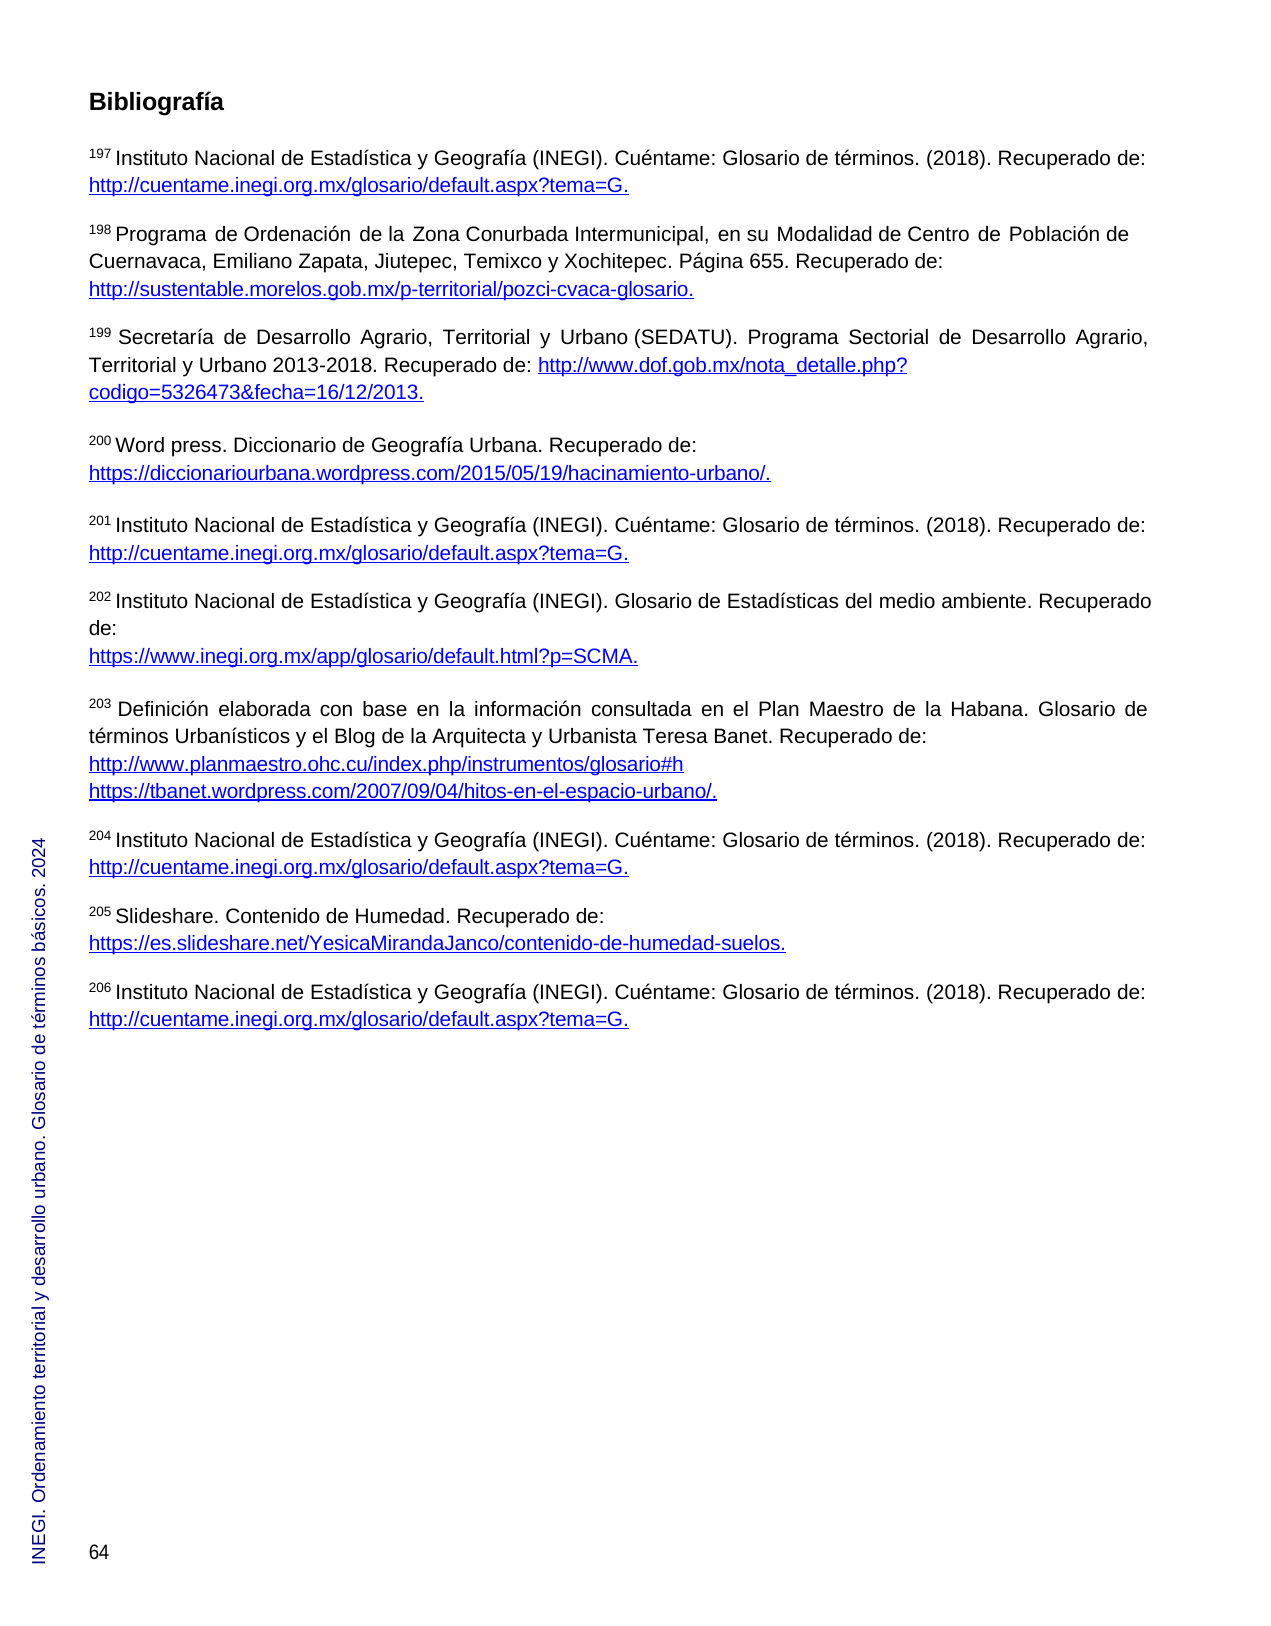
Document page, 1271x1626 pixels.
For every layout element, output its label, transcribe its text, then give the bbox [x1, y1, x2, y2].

text 199 Secretaría de Desarrollo Agrario, Territorial y Urbano (SEDATU). Programa Sectorial de Desarrollo Agrario, Territorial y Urbano 2013-2018. Recuperado de: http://www.dof.gob.mx/nota_detalle.php?codigo=5326473&fecha=16/12/2013. [89, 325, 1194, 404]
subtitle Bibliografía [89, 87, 1194, 116]
text 204 Instituto Nacional de Estadística y Geografía (INEGI). Cuéntame: Glosario de términos. (2018). Recuperado de: http://cuentame.inegi.org.mx/glosario/default.aspx?tema=G. [89, 827, 1194, 879]
text 201 Instituto Nacional de Estadística y Geografía (INEGI). Cuéntame: Glosario de términos. (2018). Recuperado de: http://cuentame.inegi.org.mx/glosario/default.aspx?tema=G. [89, 513, 1194, 564]
text 203 Definición elaborada con base en la información consultada en el Plan Maestro de la Habana. Glosario de términos Urbanísticos y el Blog de la Arquitecta y Urbanista Teresa Banet. Recuperado de: http://www.planmaestro.ohc.cu/index.php/instrumentos/glosario#h [89, 696, 1194, 775]
text 202 Instituto Nacional de Estadística y Geografía (INEGI). Glosario de Estadísticas del medio ambiente. Recuperado de: [89, 588, 1152, 640]
text 198 Programa de Ordenación de la Zona Conurbada Intermunicipal, en su Modalidad de Centro de Población de Cuernavaca, Emiliano Zapata, Jiutepec, Temixco y Xochitepec. Página 655. Recuperado de: http://sustentable.morelos.gob.mx/p-territorial/pozci-cvaca-glosario. [89, 221, 1152, 301]
text https://www.inegi.org.mx/app/glosario/default.html?p=SCMA. [89, 644, 1194, 668]
text https://tbanet.wordpress.com/2007/09/04/hitos-en-el-espacio-urbano/. [89, 779, 1194, 803]
text 200 Word press. Diccionario de Geografía Urbana. Recuperado de: https://diccionariourbana.wordpress.com/2015/05/19/hacinamiento-urbano/. [89, 433, 787, 484]
text 205 Slideshare. Contenido de Humedad. Recuperado de: https://es.slideshare.net/YesicaMirandaJanco/contenido-de-humedad-suelos. [89, 903, 802, 955]
text 197 Instituto Nacional de Estadística y Geografía (INEGI). Cuéntame: Glosario de términos. (2018). Recuperado de: http://cuentame.inegi.org.mx/glosario/default.aspx?tema=G. [89, 145, 1194, 197]
text 206 Instituto Nacional de Estadística y Geografía (INEGI). Cuéntame: Glosario de términos. (2018). Recuperado de: http://cuentame.inegi.org.mx/glosario/default.aspx?tema=G. [89, 979, 1194, 1031]
text 64 [89, 1540, 1194, 1564]
